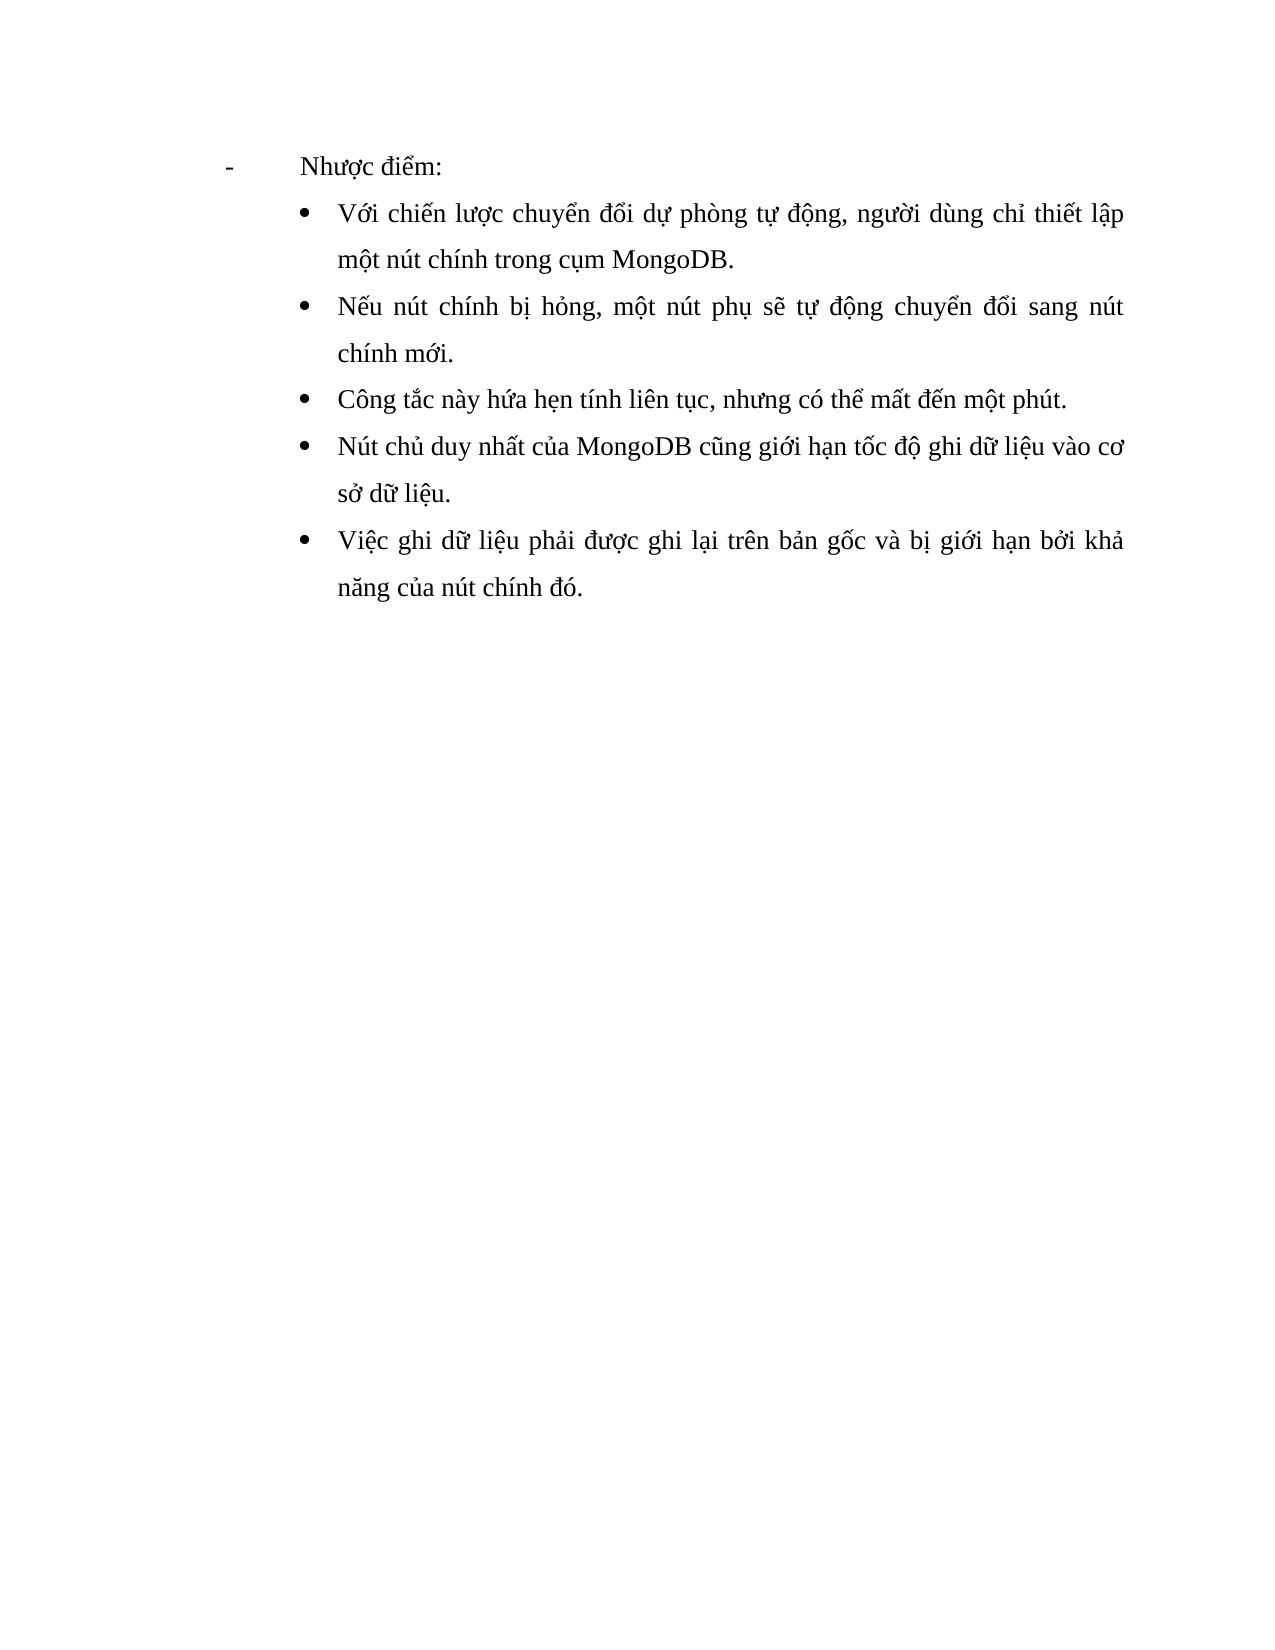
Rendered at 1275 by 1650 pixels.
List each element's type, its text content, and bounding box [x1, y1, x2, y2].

list Nhược điểm: [225, 150, 1125, 181]
list Công tắc này hứa hẹn tính liên tục, nhưng có thể mất đến một phút. [300, 383, 1125, 415]
list Việc ghi dữ liệu phải được ghi lại trên bản gốc và bị giới hạn bởi khả năng của nút chính đó. [300, 524, 1125, 602]
list Nút chủ duy nhất của MongoDB cũng giới hạn tốc độ ghi dữ liệu vào cơ sở dữ liệu. [300, 430, 1125, 508]
list Với chiến lược chuyển đổi dự phòng tự động, người dùng chỉ thiết lập một nút chính trong cụm MongoDB. [300, 197, 1125, 274]
list Nếu nút chính bị hỏng, một nút phụ sẽ tự động chuyển đổi sang nút chính mới. [300, 290, 1125, 368]
